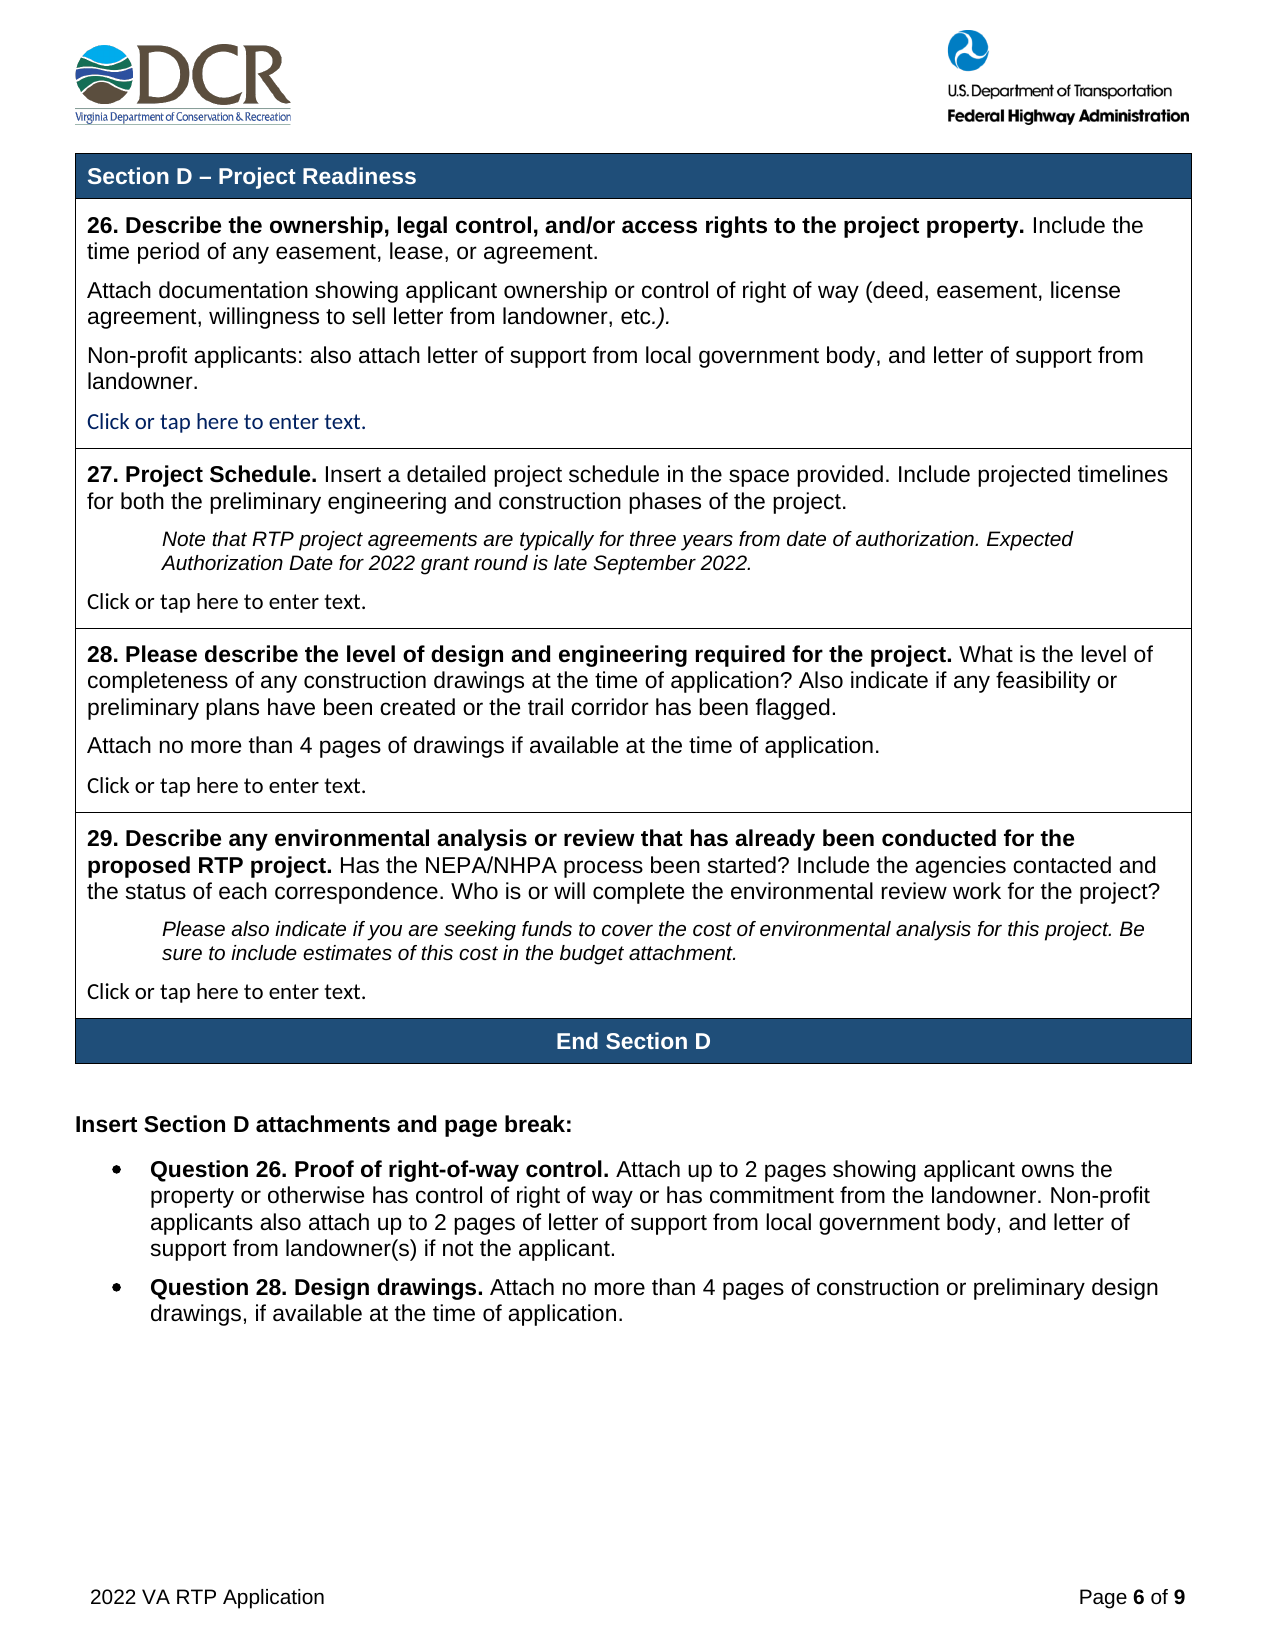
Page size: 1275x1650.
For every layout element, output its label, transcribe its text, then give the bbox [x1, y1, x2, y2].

table_cell 26. Describe the ownership, legal control, and/or access rights to the project property. Include the time period of any easement, lease, or agreement. Attach documentation showing applicant ownership or control of right of way (deed, easement, license agreement, willingness to sell letter from landowner, etc.). Non-profit applicants: also attach letter of support from local government body, and letter of support from landowner. [76, 199, 1191, 448]
list Question 28. Design drawings. Attach no more than 4 pages of construction or preliminary design drawings, if available at the time of application. [112, 1274, 1200, 1327]
table_cell End Section D [76, 1019, 1191, 1063]
picture [947, 30, 1189, 125]
text Insert Section D attachments and page break: [75, 1111, 1200, 1137]
table_cell 28. Please describe the level of design and engineering required for the project. What is the level of completeness of any construction drawings at the time of application? Also indicate if any feasibility or preliminary plans have been created or the trail corridor has been flagged. Attach no more than 4 pages of drawings if available at the time of application. [76, 629, 1191, 812]
picture [75, 44, 291, 125]
table_cell 29. Describe any environmental analysis or review that has already been conducted for the proposed RTP project. Has the NEPA/NHPA process been started? Include the agencies contacted and the status of each correspondence. Who is or will complete the environmental review work for the project? Please also indicate if you are seeking funds to cover the cost of environmental analysis for this project. Be sure to include estimates of this cost in the budget attachment. [76, 813, 1191, 1018]
table_cell 27. Project Schedule. Insert a detailed project schedule in the space provided. Include projected timelines for both the preliminary engineering and construction phases of the project. Note that RTP project agreements are typically for three years from date of authorization. Expected Authorization Date for 2022 grant round is late September 2022. [76, 449, 1191, 627]
table_header Section D – Project Readiness [76, 154, 1191, 198]
list Question 26. Proof of right-of-way control. Attach up to 2 pages showing applicant owns the property or otherwise has control of right of way or has commitment from the landowner. Non-profit applicants also attach up to 2 pages of letter of support from local government body, and letter of support from landowner(s) if not the applicant. [112, 1156, 1200, 1261]
